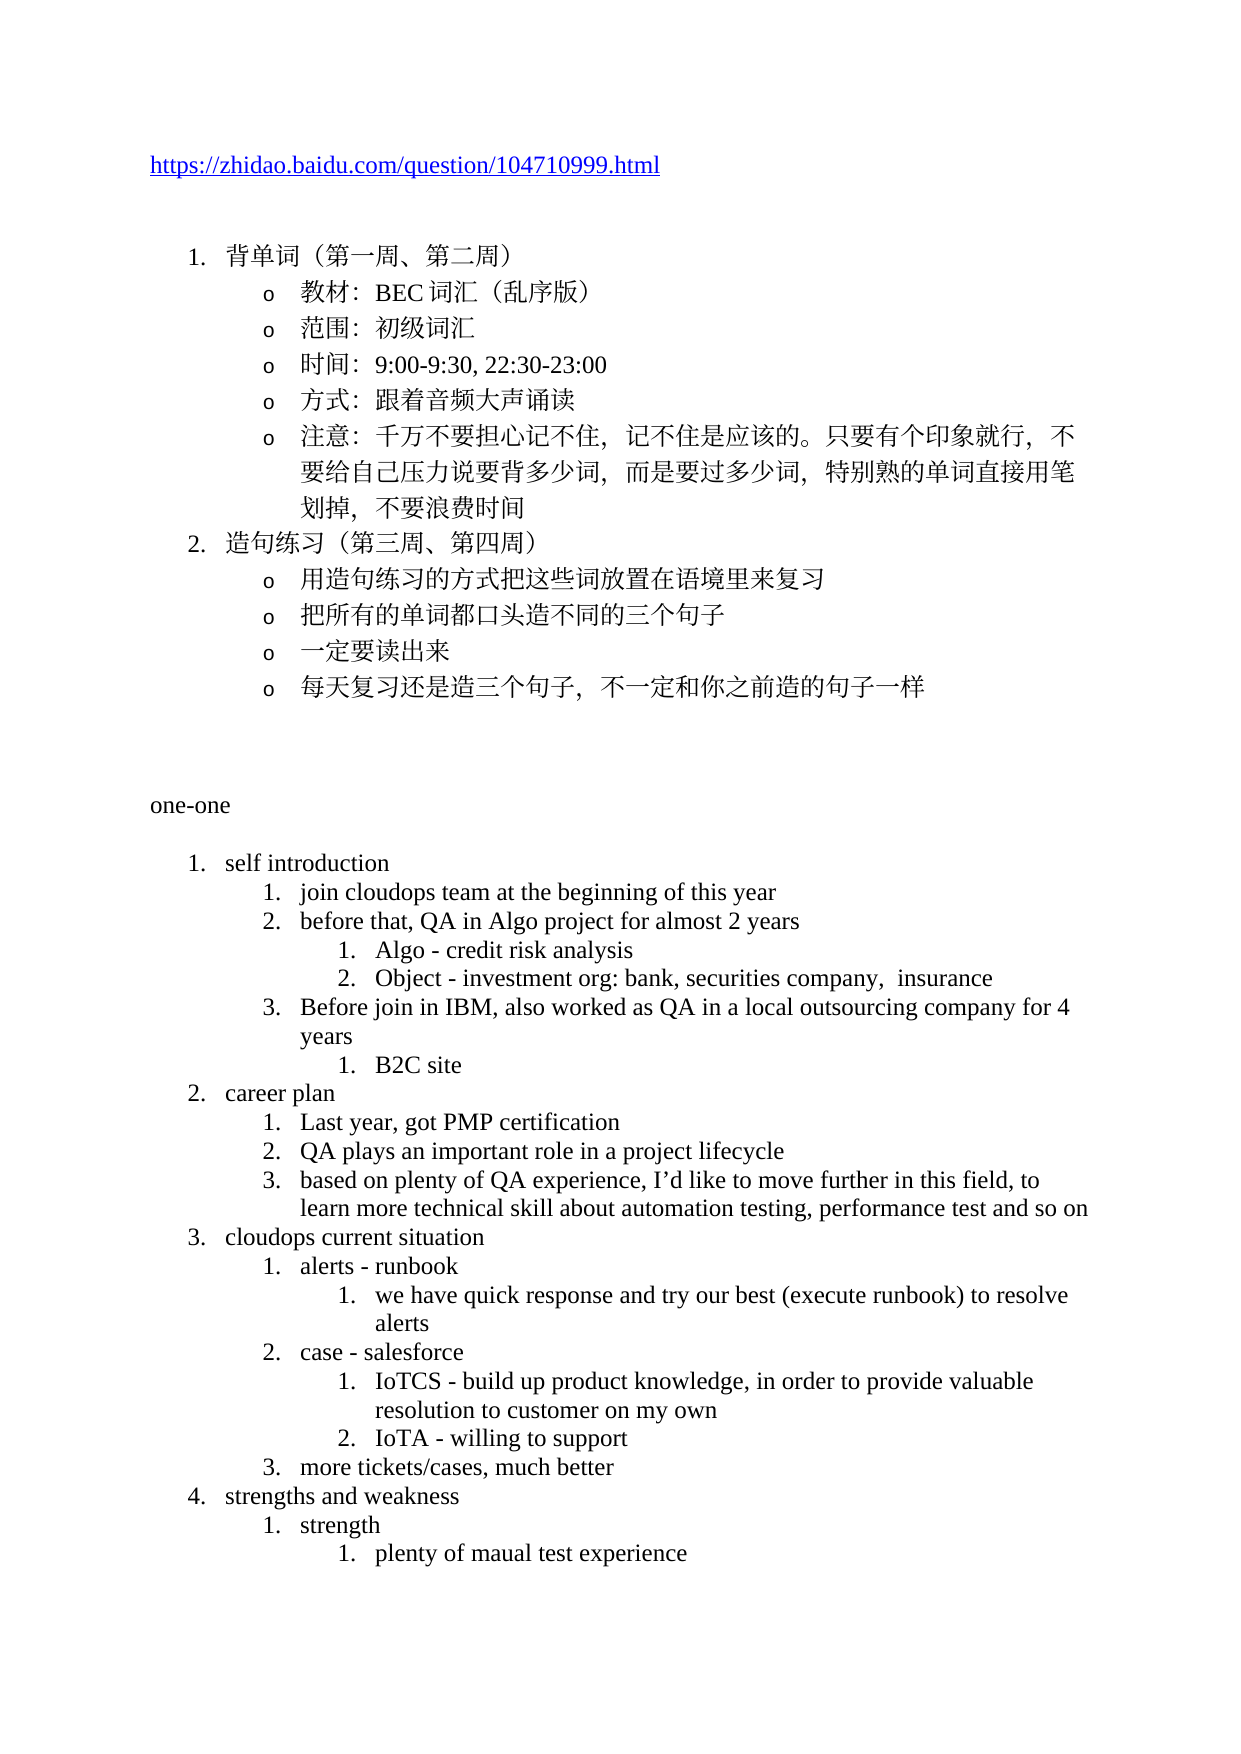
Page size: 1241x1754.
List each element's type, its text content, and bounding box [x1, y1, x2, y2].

list case - salesforce [262, 1337, 1090, 1366]
list 背单词（第一周、第二周） [187, 237, 1090, 273]
list 注意：千万不要担心记不住，记不住是应该的。只要有个印象就行，不要给自己压力说要背多少词，而是要过多少词，特别熟的单词直接用笔划掉，不要浪费时间 [262, 416, 1090, 524]
list IoTA - willing to support [337, 1423, 1090, 1452]
list 时间：9:00-9:30, 22:30-23:00 [262, 344, 1090, 380]
list 造句练习（第三周、第四周） [187, 524, 1090, 560]
list more tickets/cases, much better [262, 1452, 1090, 1481]
list self introduction [187, 848, 1090, 877]
list based on plenty of QA experience, I’d like to move further in this field, to learn more technical skill about automation testing, performance test and so on [262, 1165, 1090, 1222]
list career plan [187, 1078, 1090, 1107]
list B2C site [337, 1050, 1090, 1078]
list Last year, got PMP certification [262, 1107, 1090, 1136]
list Before join in IBM, also worked as QA in a local outsourcing company for 4 years [262, 992, 1090, 1050]
text https://zhidao.baidu.com/question/104710999.html [150, 150, 1090, 179]
list 一定要读出来 [262, 632, 1090, 668]
list QA plays an important role in a project lifecycle [262, 1136, 1090, 1165]
list before that, QA in Algo project for almost 2 years [262, 906, 1090, 935]
list 每天复习还是造三个句子，不一定和你之前造的句子一样 [262, 668, 1090, 704]
list Algo - credit risk analysis [337, 935, 1090, 963]
list Object - investment org: bank, securities company, insurance [337, 963, 1090, 992]
list 用造句练习的方式把这些词放置在语境里来复习 [262, 560, 1090, 596]
list cloudops current situation [187, 1222, 1090, 1251]
list alerts - runbook [262, 1251, 1090, 1280]
list join cloudops team at the beginning of this year [262, 877, 1090, 906]
list 范围：初级词汇 [262, 308, 1090, 344]
list plenty of maual test experience [337, 1538, 1090, 1567]
list 把所有的单词都口头造不同的三个句子 [262, 596, 1090, 632]
list IoTCS - build up product knowledge, in order to provide valuable resolution to customer on my own [337, 1366, 1090, 1423]
list 教材：BEC词汇（乱序版） [262, 273, 1090, 308]
list we have quick response and try our best (execute runbook) to resolve alerts [337, 1280, 1090, 1337]
text one-one [150, 791, 1090, 819]
list 方式：跟着音频大声诵读 [262, 380, 1090, 416]
list strength [262, 1510, 1090, 1538]
list strengths and weakness [187, 1481, 1090, 1510]
